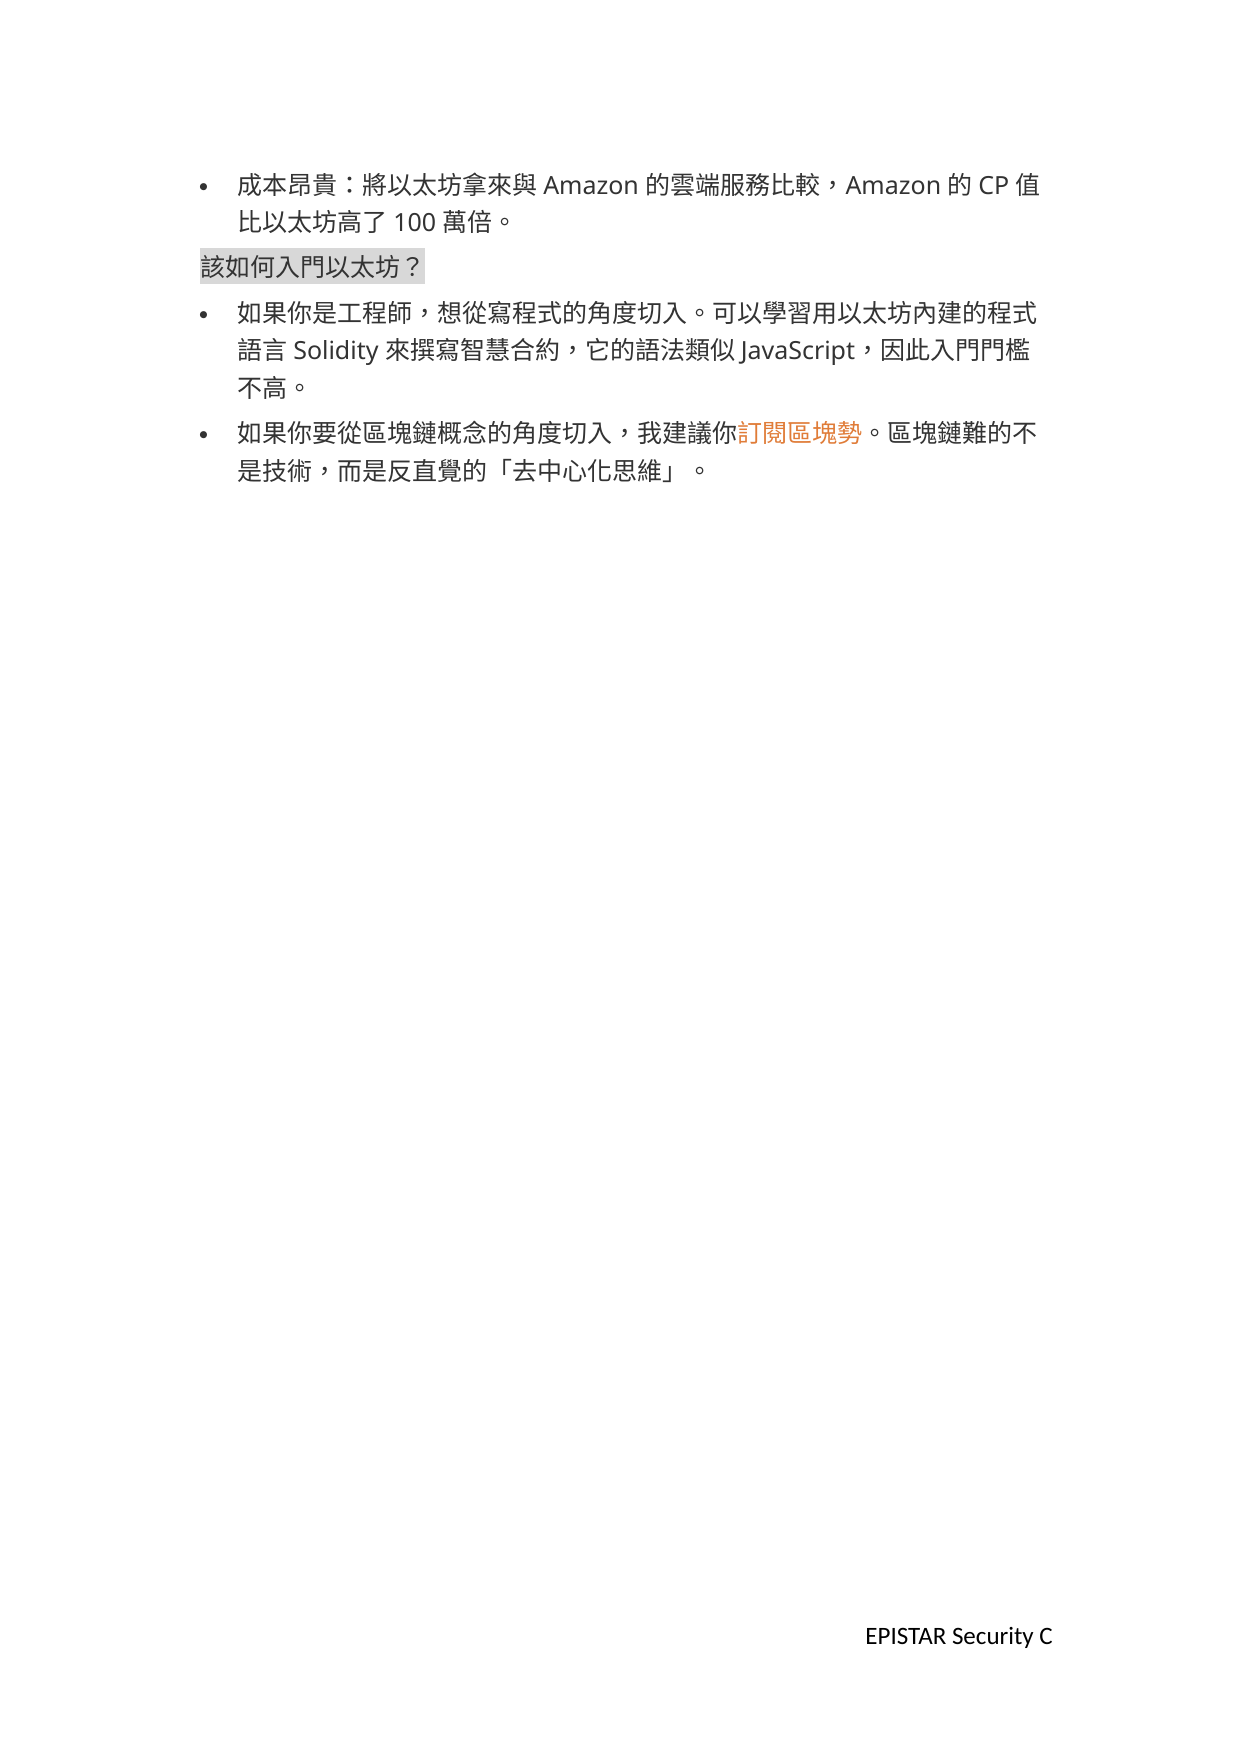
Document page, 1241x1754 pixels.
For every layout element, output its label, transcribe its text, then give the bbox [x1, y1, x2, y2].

list 如果你要從區塊鏈概念的角度切入，我建議你訂閱區塊勢。區塊鏈難的不是技術，而是反直覺的「去中心化思維」。 [200, 413, 1053, 488]
list 成本昂貴：將以太坊拿來與 Amazon 的雲端服務比較，Amazon 的 CP 值比以太坊高了 100 萬倍。 [200, 164, 1053, 239]
text 該如何入門以太坊？ [200, 247, 1053, 285]
list 如果你是工程師，想從寫程式的角度切入。可以學習用以太坊內建的程式語言 Solidity 來撰寫智慧合約，它的語法類似 JavaScript，因此入門門檻不高。 [200, 293, 1053, 405]
